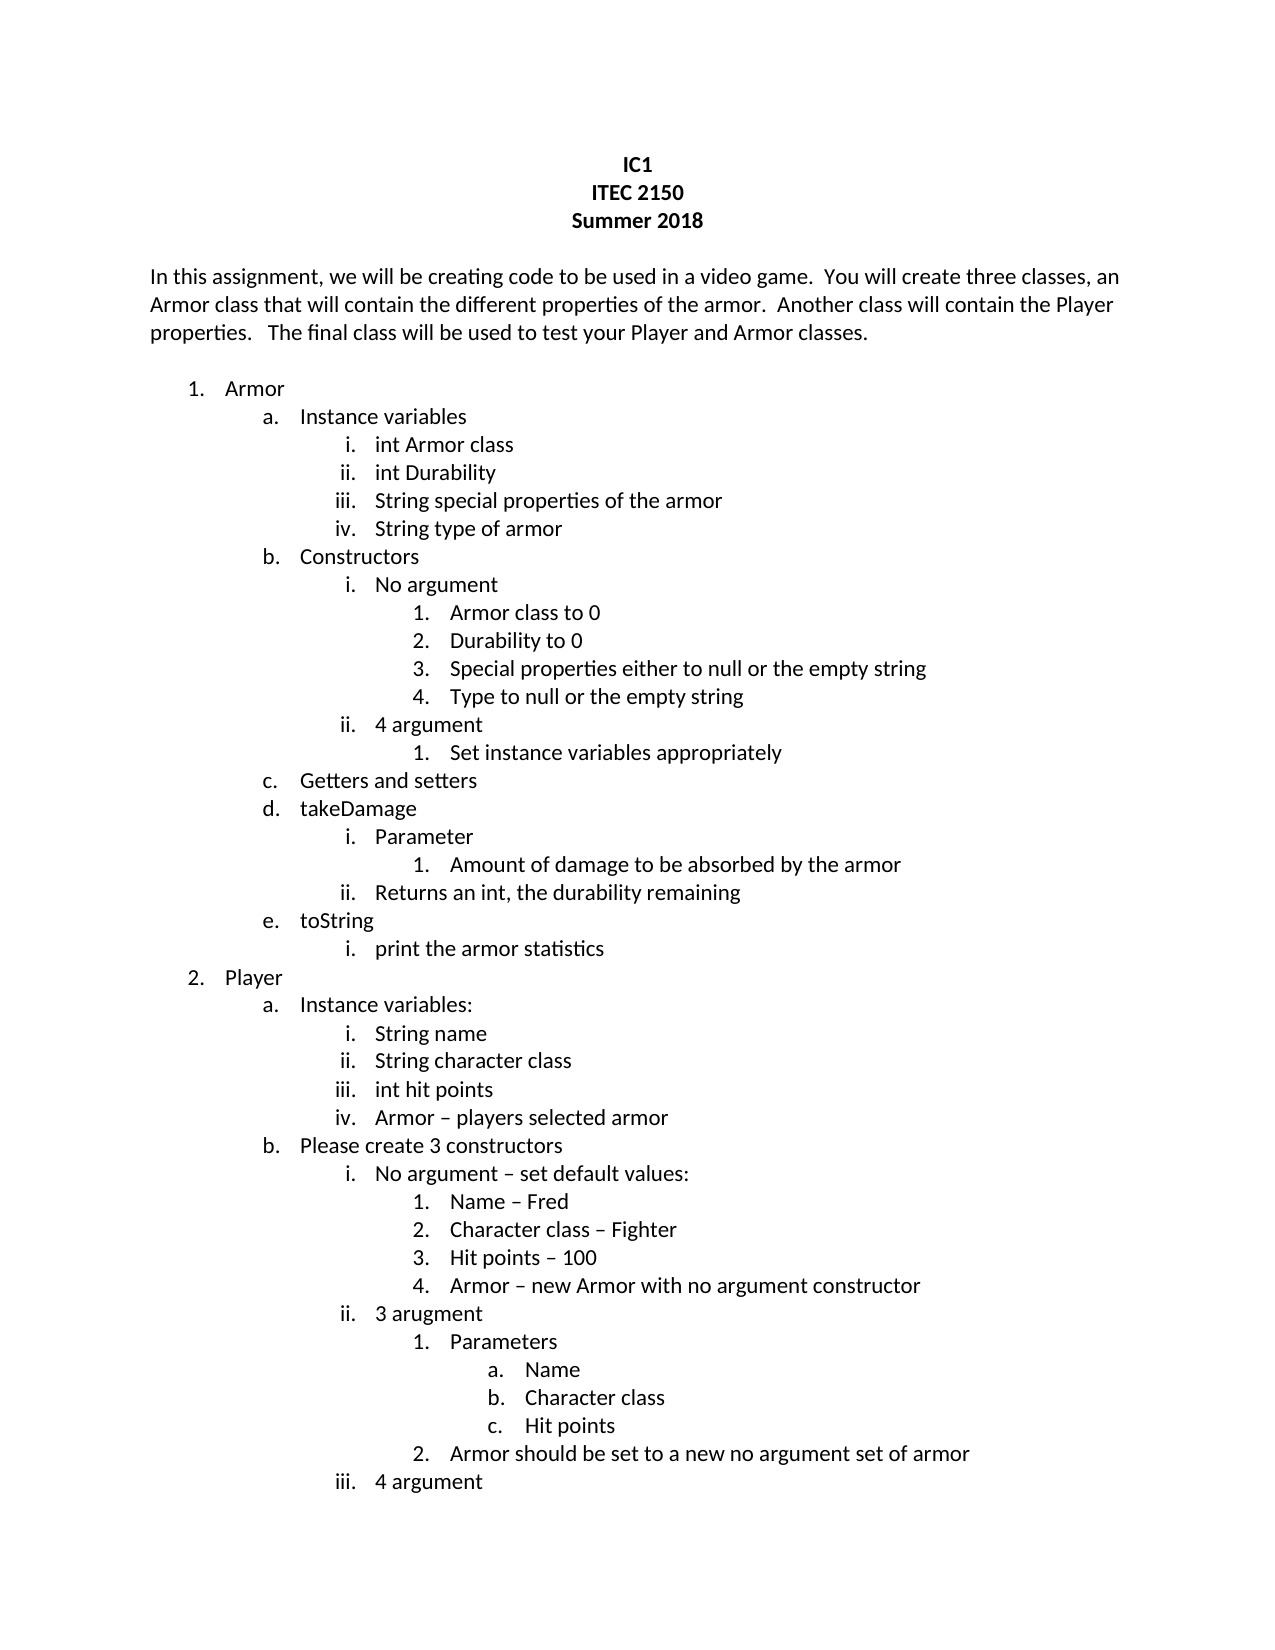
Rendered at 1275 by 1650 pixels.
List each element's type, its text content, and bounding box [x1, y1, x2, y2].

list Armor [187, 374, 1125, 402]
text ITEC 2150 [150, 178, 1125, 206]
list 3 arugment [356, 1299, 1125, 1327]
list Parameters [412, 1327, 1125, 1355]
list String special properties of the armor [356, 486, 1125, 514]
list Amount of damage to be absorbed by the armor [412, 851, 1125, 878]
list Set instance variables appropriately [412, 738, 1125, 766]
list String character class [356, 1047, 1125, 1075]
list int hit points [356, 1075, 1125, 1103]
list Armor should be set to a new no argument set of armor [412, 1439, 1125, 1467]
list No argument [356, 570, 1125, 598]
text In this assignment, we will be creating code to be used in a video game. You will create three classes, an Armor class that will contain the different properties of the armor. Another class will contain the Player properties. The final class will be used to test your Player and Armor classes. [150, 262, 1125, 346]
list Armor – players selected armor [356, 1103, 1125, 1131]
list Returns an int, the durability remaining [356, 878, 1125, 907]
list Please create 3 constructors [262, 1131, 1125, 1159]
list Special properties either to null or the empty string [412, 654, 1125, 682]
list takeDamage [262, 794, 1125, 822]
list Player [187, 963, 1125, 991]
list Type to null or the empty string [412, 682, 1125, 710]
list String type of armor [356, 514, 1125, 542]
text IC1 [150, 150, 1125, 178]
list Durability to 0 [412, 626, 1125, 654]
list Character class [487, 1383, 1125, 1411]
list toString [262, 907, 1125, 934]
list Armor class to 0 [412, 598, 1125, 626]
list 4 argument [356, 710, 1125, 738]
list Constructors [262, 542, 1125, 570]
list int Durability [356, 458, 1125, 486]
list Character class – Fighter [412, 1215, 1125, 1243]
list Instance variables [262, 402, 1125, 430]
list Instance variables: [262, 991, 1125, 1019]
list int Armor class [356, 430, 1125, 458]
list String name [356, 1019, 1125, 1047]
list Name – Fred [412, 1187, 1125, 1215]
list 4 argument [356, 1467, 1125, 1495]
text Summer 2018 [150, 206, 1125, 234]
list print the armor statistics [356, 934, 1125, 963]
list Hit points – 100 [412, 1243, 1125, 1271]
list Name [487, 1355, 1125, 1383]
list Parameter [356, 822, 1125, 851]
list Getters and setters [262, 766, 1125, 794]
list No argument – set default values: [356, 1159, 1125, 1187]
list Armor – new Armor with no argument constructor [412, 1271, 1125, 1299]
list Hit points [487, 1411, 1125, 1439]
